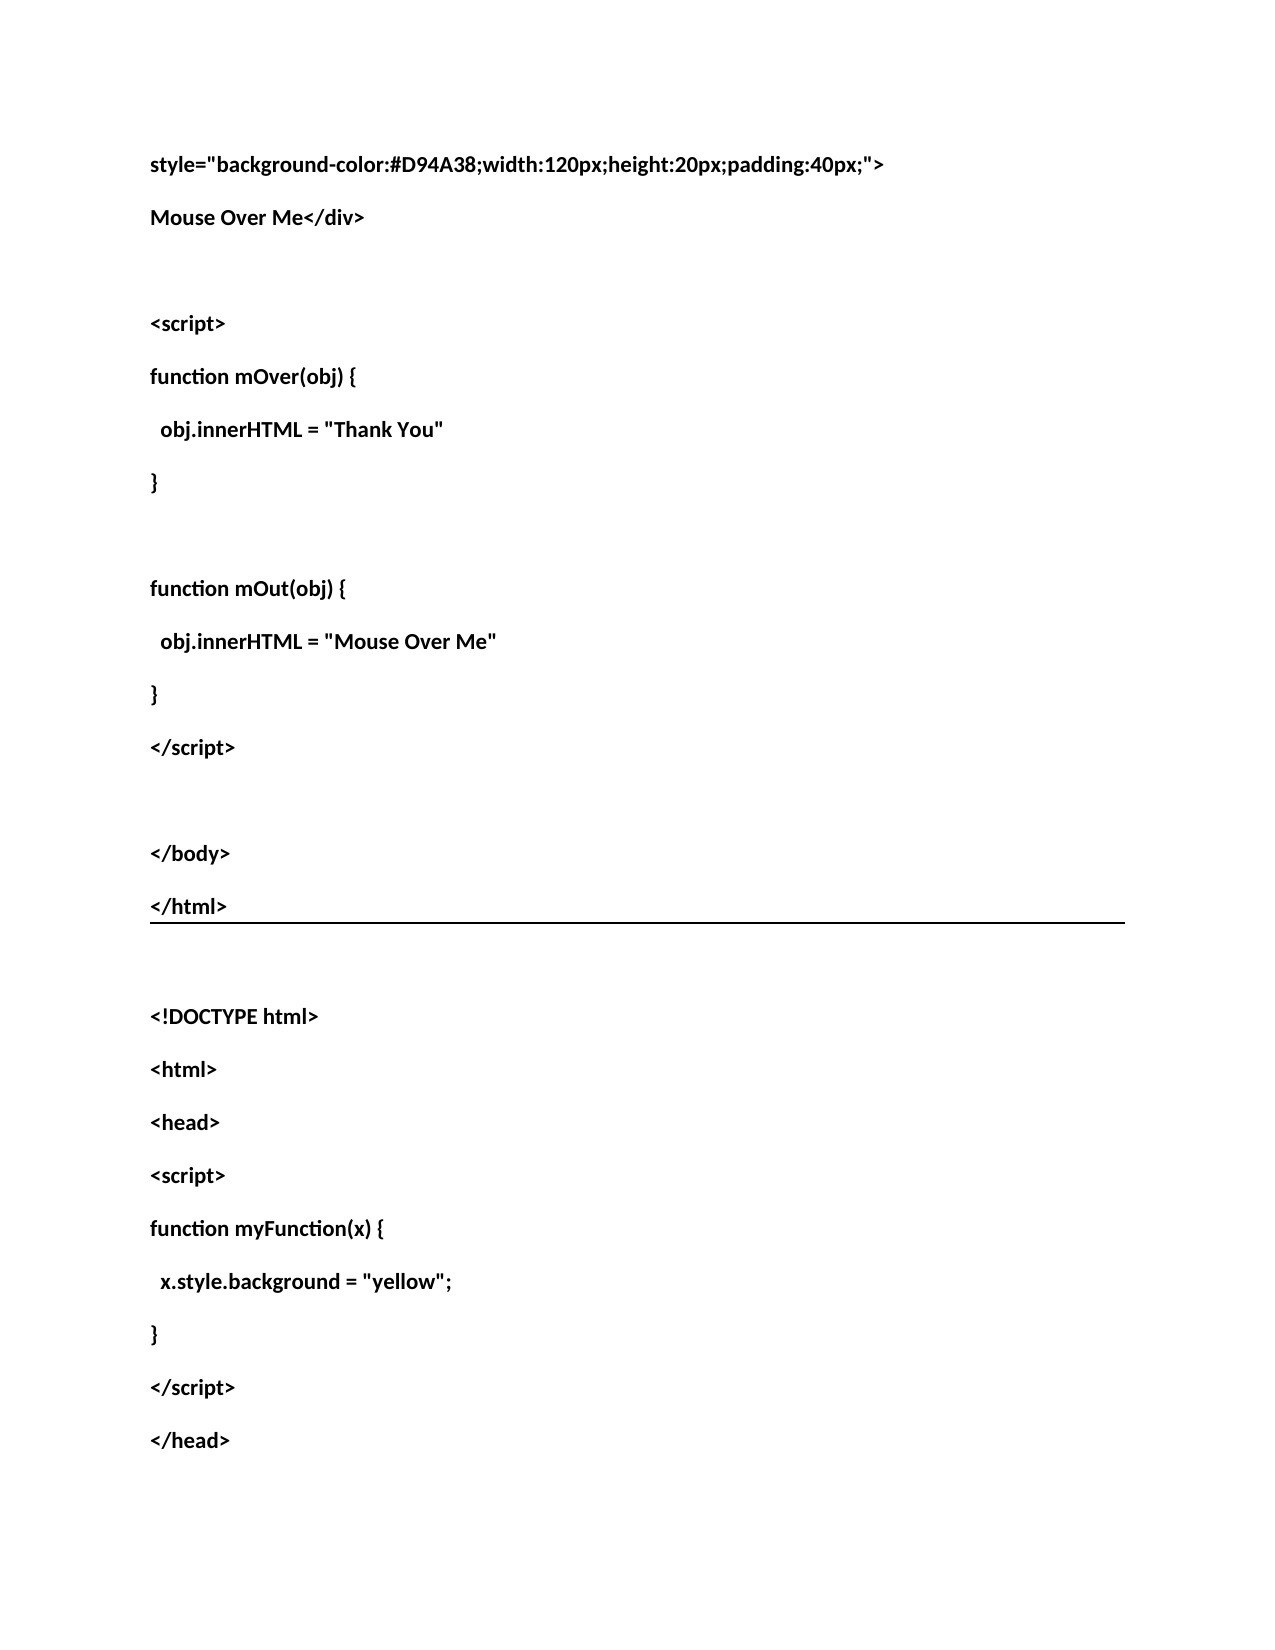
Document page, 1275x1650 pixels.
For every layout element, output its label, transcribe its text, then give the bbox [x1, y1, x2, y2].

text } [150, 680, 1125, 708]
text } [150, 468, 1125, 496]
text <html> [150, 1055, 1125, 1083]
text obj.innerHTML = "Mouse Over Me" [150, 627, 1125, 655]
text style="background-color:#D94A38;width:120px;height:20px;padding:40px;"> [150, 150, 1125, 178]
text </head> [150, 1426, 1125, 1454]
text } [150, 1320, 1125, 1348]
text x.style.background = "yellow"; [150, 1267, 1125, 1295]
text <script> [150, 309, 1125, 337]
text <!DOCTYPE html> [150, 1002, 1125, 1030]
text </script> [150, 1373, 1125, 1401]
text </html> [150, 892, 1125, 922]
text Mouse Over Me</div> [150, 203, 1125, 231]
text <head> [150, 1108, 1125, 1136]
text function myFunction(x) { [150, 1214, 1125, 1242]
text </script> [150, 733, 1125, 761]
text <script> [150, 1161, 1125, 1189]
text function mOut(obj) { [150, 574, 1125, 602]
text </body> [150, 839, 1125, 867]
text function mOver(obj) { [150, 362, 1125, 390]
text obj.innerHTML = "Thank You" [150, 415, 1125, 443]
